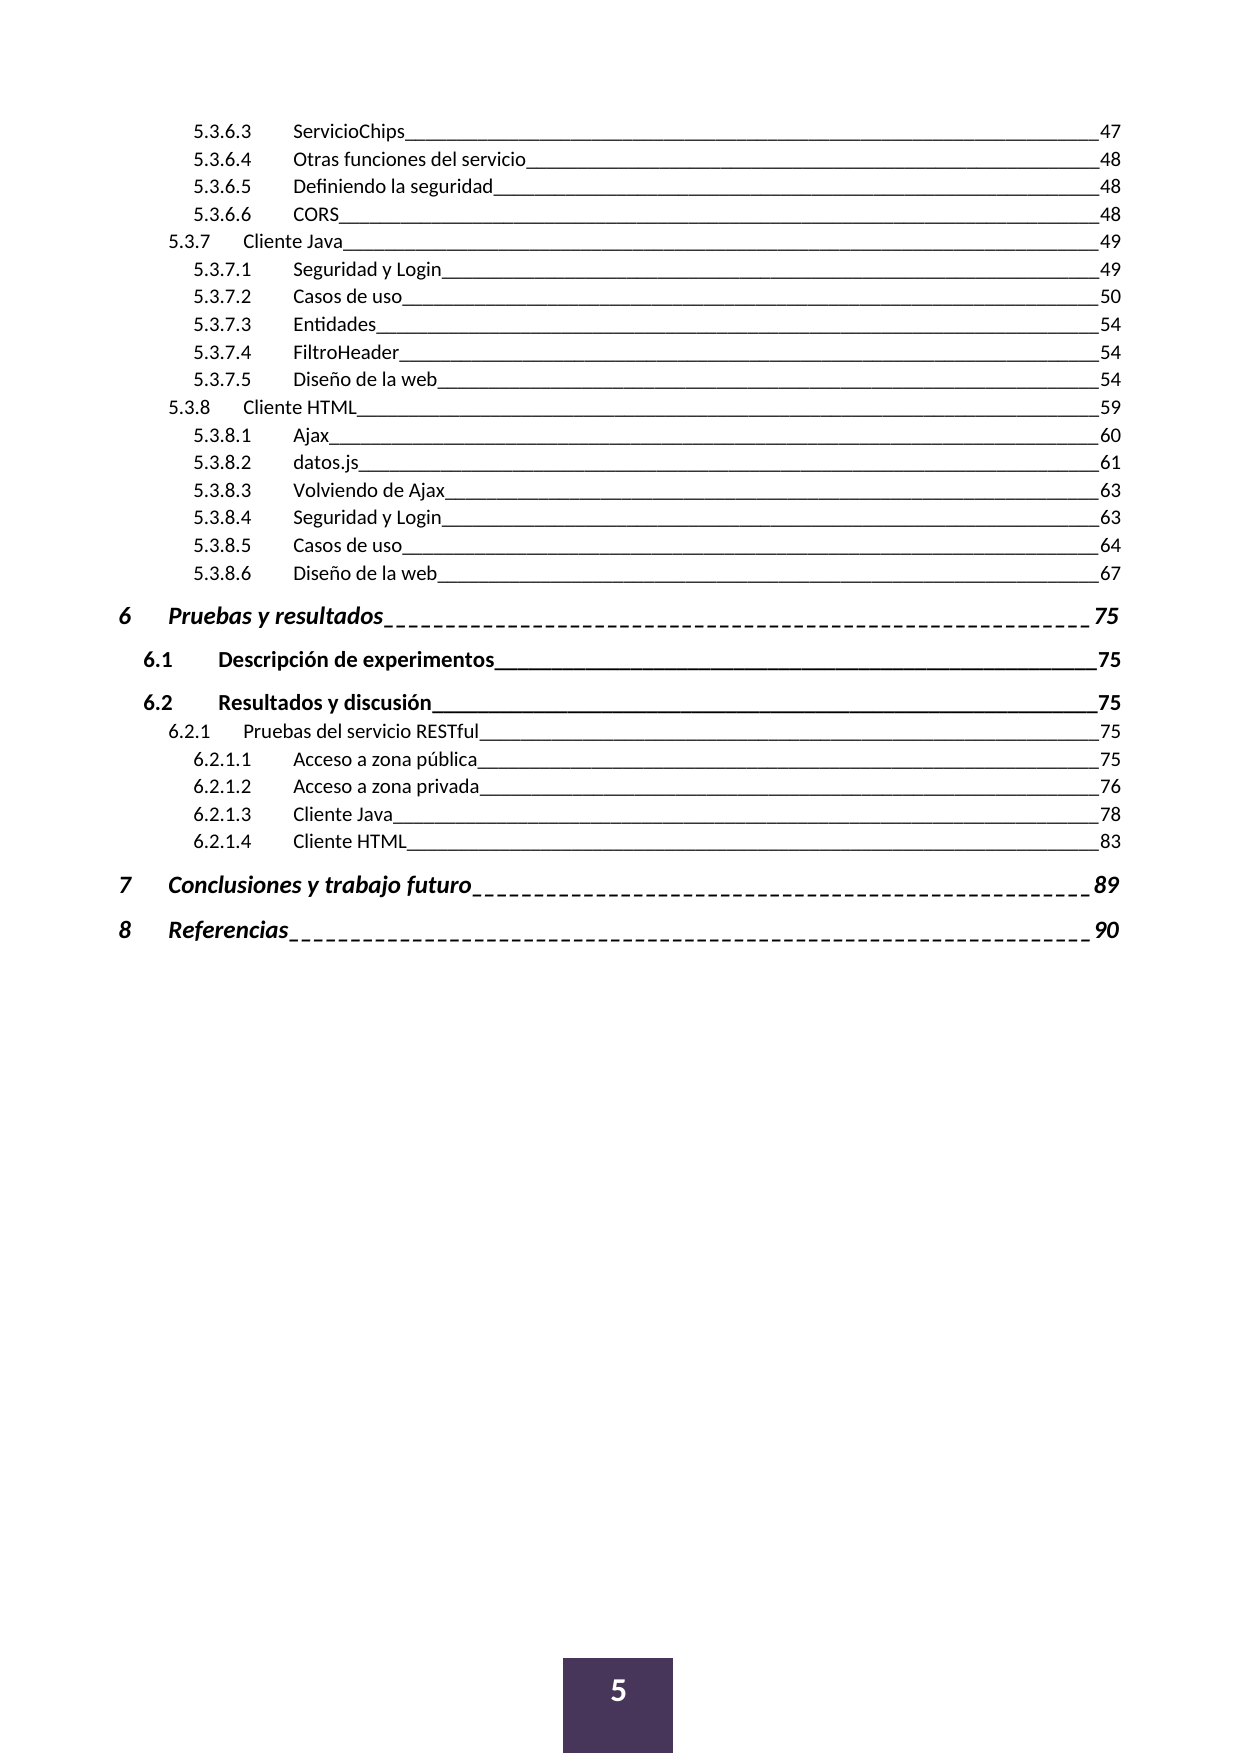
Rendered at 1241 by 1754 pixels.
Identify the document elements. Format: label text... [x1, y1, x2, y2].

text 6.2.1.3 Cliente Java 78 [193, 801, 1122, 826]
text 5.3.8.3 Volviendo de Ajax 63 [193, 477, 1122, 502]
text 5.3.8.4 Seguridad y Login 63 [193, 504, 1122, 530]
text 5.3.7 Cliente Java 49 [168, 228, 1122, 254]
text 5.3.7.4 FiltroHeader 54 [193, 339, 1122, 364]
text 6.1 Descripción de experimentos 75 [143, 645, 1122, 673]
text 5.3.8.2 datos.js 61 [193, 449, 1122, 475]
text 5.3.6.5 Definiendo la seguridad 48 [193, 173, 1122, 199]
text 7 Conclusiones y trabajo futuro 89 [118, 869, 1122, 899]
text 5.3.6.4 Otras funciones del servicio 48 [193, 146, 1122, 171]
text 5.3.7.3 Entidades 54 [193, 311, 1122, 337]
text 6.2 Resultados y discusión 75 [143, 688, 1122, 716]
text 5.3.8.1 Ajax 60 [193, 422, 1122, 447]
text 8 Referencias 90 [118, 914, 1122, 945]
text 5.3.7.2 Casos de uso 50 [193, 284, 1122, 309]
text 5.3.6.3 ServicioChips 47 [193, 118, 1122, 143]
text 6 Pruebas y resultados 75 [118, 600, 1122, 630]
text 6.2.1.2 Acceso a zona privada 76 [193, 773, 1122, 799]
text 5.3.8 Cliente HTML 59 [168, 394, 1122, 419]
text 6.2.1.4 Cliente HTML 83 [193, 829, 1122, 854]
text 5.3.6.6 CORS 48 [193, 201, 1122, 226]
text 6.2.1.1 Acceso a zona pública 75 [193, 746, 1122, 771]
text 6.2.1 Pruebas del servicio RESTful 75 [168, 718, 1122, 744]
text 5.3.7.1 Seguridad y Login 49 [193, 256, 1122, 282]
text 5.3.7.5 Diseño de la web 54 [193, 367, 1122, 392]
text 5.3.8.6 Diseño de la web 67 [193, 560, 1122, 585]
text 5.3.8.5 Casos de uso 64 [193, 532, 1122, 558]
